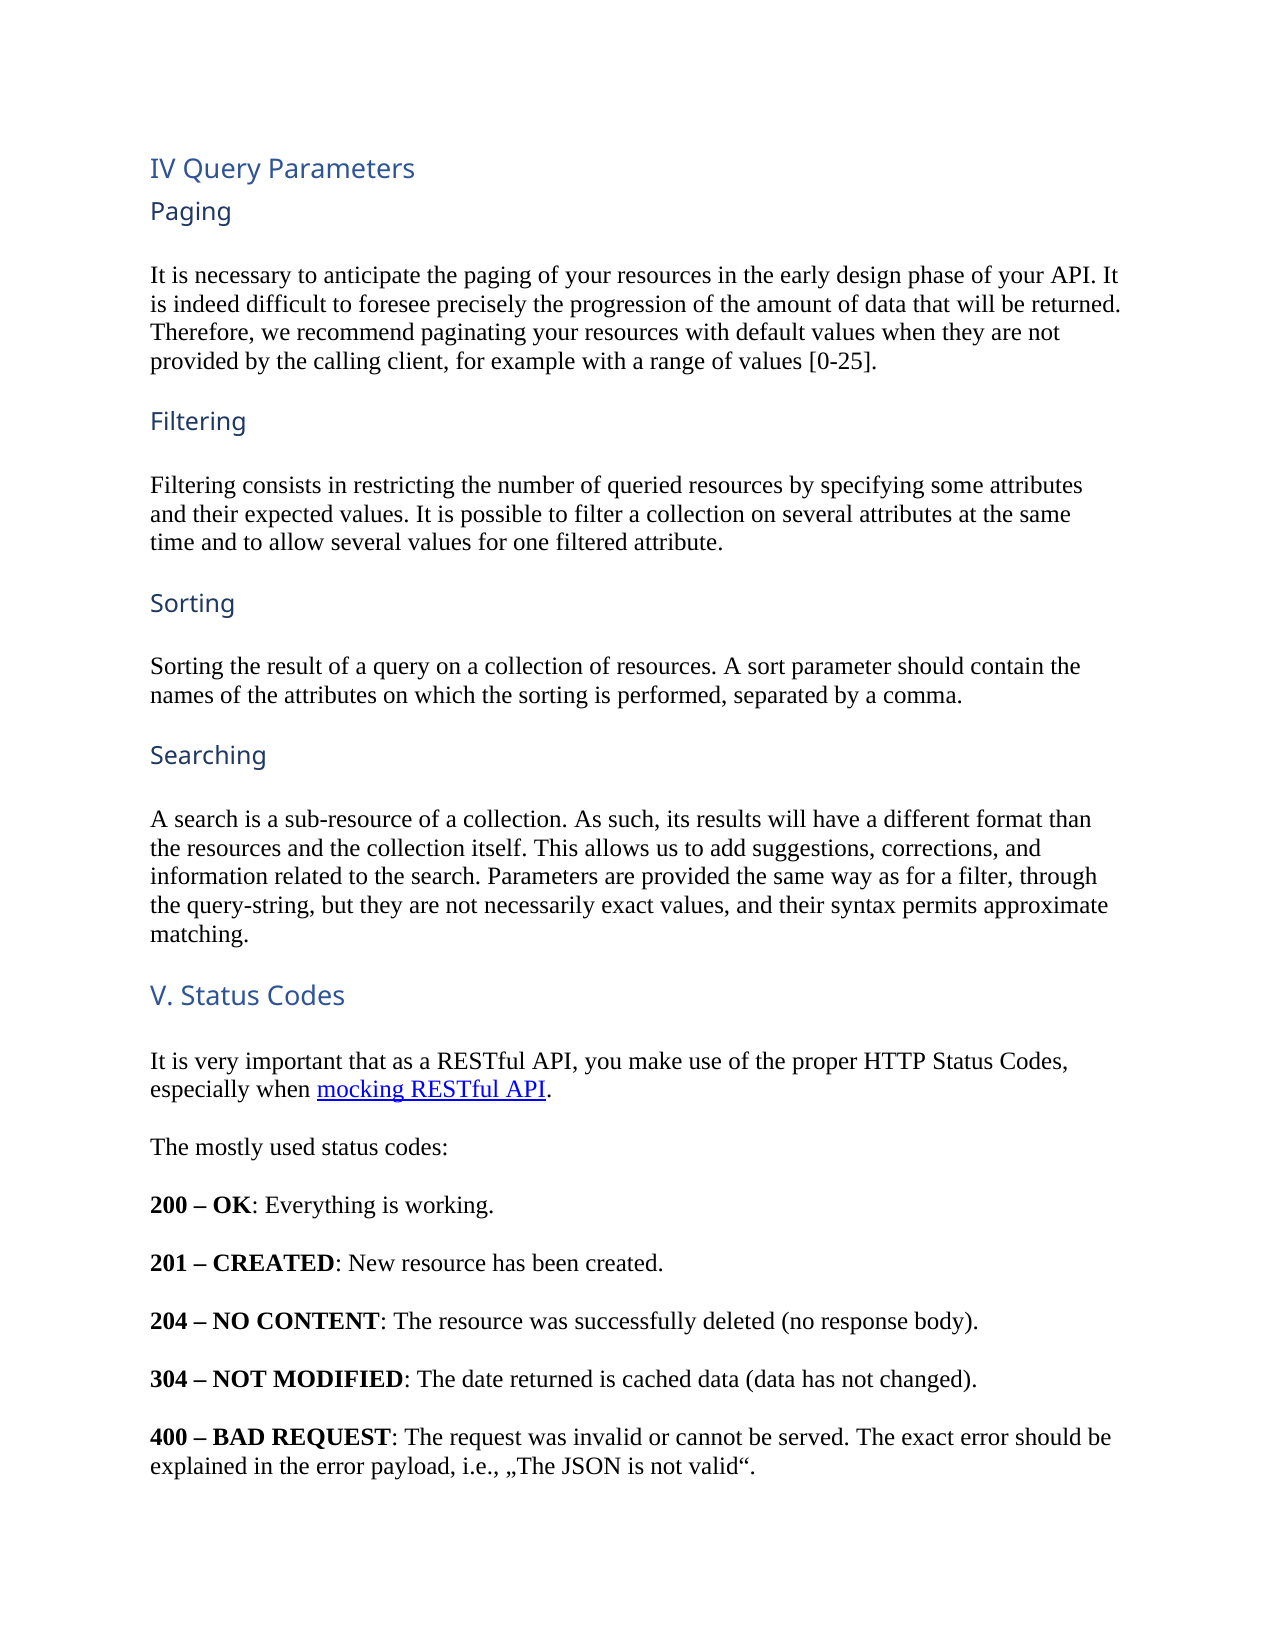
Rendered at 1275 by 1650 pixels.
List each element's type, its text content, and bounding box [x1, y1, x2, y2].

subtitle V. Status Codes [150, 977, 1125, 1014]
text It is very important that as a RESTful API, you make use of the proper HTTP Status Codes, especially when mocking RESTful API. [150, 1046, 1125, 1103]
subtitle Sorting [150, 585, 1125, 619]
text 400 – BAD REQUEST: The request was invalid or cannot be served. The exact error should be explained in the error payload, i.e., „The JSON is not valid“. [150, 1422, 1125, 1479]
text 304 – NOT MODIFIED: The date returned is cached data (data has not changed). [150, 1364, 1125, 1393]
subtitle Filtering [150, 404, 1125, 438]
text 204 – NO CONTENT: The resource was successfully deleted (no response body). [150, 1306, 1125, 1335]
text The mostly used status codes: [150, 1132, 1125, 1161]
text It is necessary to anticipate the paging of your resources in the early design phase of your API. It is indeed difficult to foresee precisely the progression of the amount of data that will be returned. Therefore, we recommend paginating your resources with default values when they are not provided by the calling client, for example with a range of values [0-25]. [150, 260, 1125, 375]
text 200 – OK: Everything is working. [150, 1190, 1125, 1219]
text Sorting the result of a query on a collection of resources. A sort parameter should contain the names of the attributes on which the sorting is performed, separated by a comma. [150, 651, 1125, 709]
subtitle Searching [150, 738, 1125, 772]
text Filtering consists in restricting the number of queried resources by specifying some attributes and their expected values. It is possible to filter a collection on several attributes at the same time and to allow several values for one filtered attribute. [150, 470, 1125, 556]
subtitle Paging [150, 194, 1125, 228]
text A search is a sub-resource of a collection. As such, its results will have a different format than the resources and the collection itself. This allows us to add suggestions, corrections, and information related to the search. Parameters are provided the same way as for a filter, through the query-string, but they are not necessarily exact values, and their syntax permits approximate matching. [150, 804, 1125, 948]
text 201 – CREATED: New resource has been created. [150, 1248, 1125, 1277]
subtitle IV Query Parameters [150, 150, 1125, 187]
